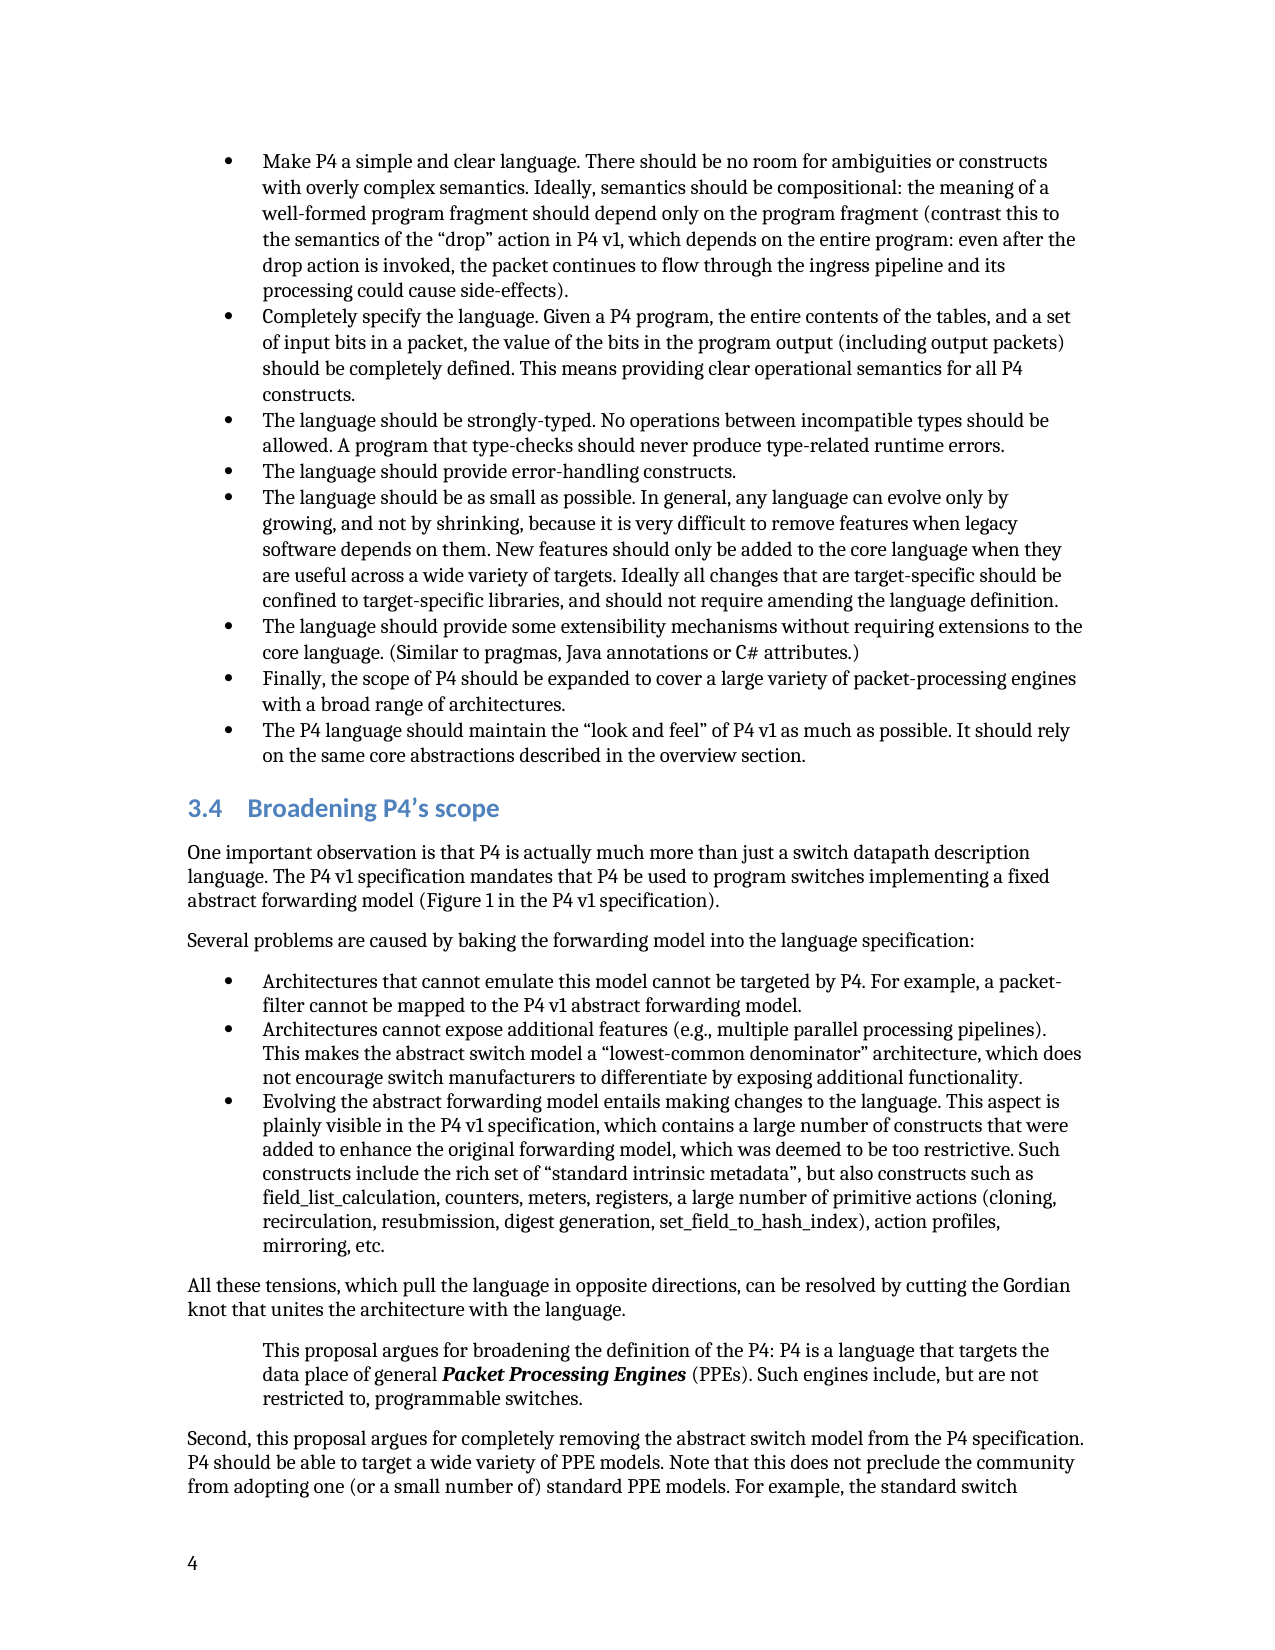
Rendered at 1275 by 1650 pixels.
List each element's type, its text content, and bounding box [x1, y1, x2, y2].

list The P4 language should maintain the “look and feel” of P4 v1 as much as possible. It should rely on the same core abstractions described in the overview section. [225, 718, 1087, 768]
list Evolving the abstract forwarding model entails making changes to the language. This aspect is plainly visible in the P4 v1 specification, which contains a large number of constructs that were added to enhance the original forwarding model, which was deemed to be too restrictive. Such constructs include the rich set of “standard intrinsic metadata”, but also constructs such as field_list_calculation, counters, meters, registers, a large number of primitive actions (cloning, recirculation, resubmission, digest generation, set_field_to_hash_index), action profiles, mirroring, etc. [225, 1089, 1087, 1257]
text All these tensions, which pull the language in opposite directions, can be resolved by cutting the Gordian knot that unites the architecture with the language. [187, 1274, 1087, 1322]
text This proposal argues for broadening the definition of the P4: P4 is a language that targets the data place of general Packet Processing Engines (PPEs). Such engines include, but are not restricted to, programmable switches. [262, 1338, 1087, 1410]
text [187, 1427, 1087, 1499]
list Make P4 a simple and clear language. There should be no room for ambiguities or constructs with overly complex semantics. Ideally, semantics should be compositional: the meaning of a well-formed program fragment should depend only on the program fragment (contrast this to the semantics of the “drop” action in P4 v1, which depends on the entire program: even after the drop action is invoked, the packet continues to flow through the ingress pipeline and its processing could cause side-effects). [225, 150, 1087, 303]
text Several problems are caused by baking the forwarding model into the language specification: [187, 929, 1087, 953]
list The language should be as small as possible. In general, any language can evolve only by growing, and not by shrinking, because it is very difficult to remove features when legacy software depends on them. New features should only be added to the core language when they are useful across a wide variety of targets. Ideally all changes that are target-specific should be confined to target-specific libraries, and should not require amending the language definition. [225, 486, 1087, 613]
list Completely specify the language. Given a P4 program, the entire contents of the tables, and a set of input bits in a packet, the value of the bits in the program output (including output packets) should be completely defined. This means providing clear operational semantics for all P4 constructs. [225, 305, 1087, 406]
list The language should be strongly-typed. No operations between incompatible types should be allowed. A program that type-checks should never produce type-related runtime errors. [225, 408, 1087, 458]
text One important observation is that P4 is actually much more than just a switch datapath description language. The P4 v1 specification mandates that P4 be used to program switches implementing a fixed abstract forwarding model (Figure 1 in the P4 v1 specification). [187, 841, 1087, 912]
list The language should provide some extensibility mechanisms without requiring extensions to the core language. (Similar to pragmas, Java annotations or C# attributes.) [225, 615, 1087, 665]
list The language should provide error-handling constructs. [225, 460, 1087, 484]
list Finally, the scope of P4 should be expanded to cover a large variety of packet-processing engines with a broad range of architectures. [225, 667, 1087, 716]
subtitle Broadening P4’s scope [187, 791, 1087, 824]
list Architectures cannot expose additional features (e.g., multiple parallel processing pipelines). This makes the abstract switch model a “lowest-common denominator” architecture, which does not encourage switch manufacturers to differentiate by exposing additional functionality. [225, 1018, 1087, 1089]
list Architectures that cannot emulate this model cannot be targeted by P4. For example, a packet-filter cannot be mapped to the P4 v1 abstract forwarding model. [225, 970, 1087, 1018]
